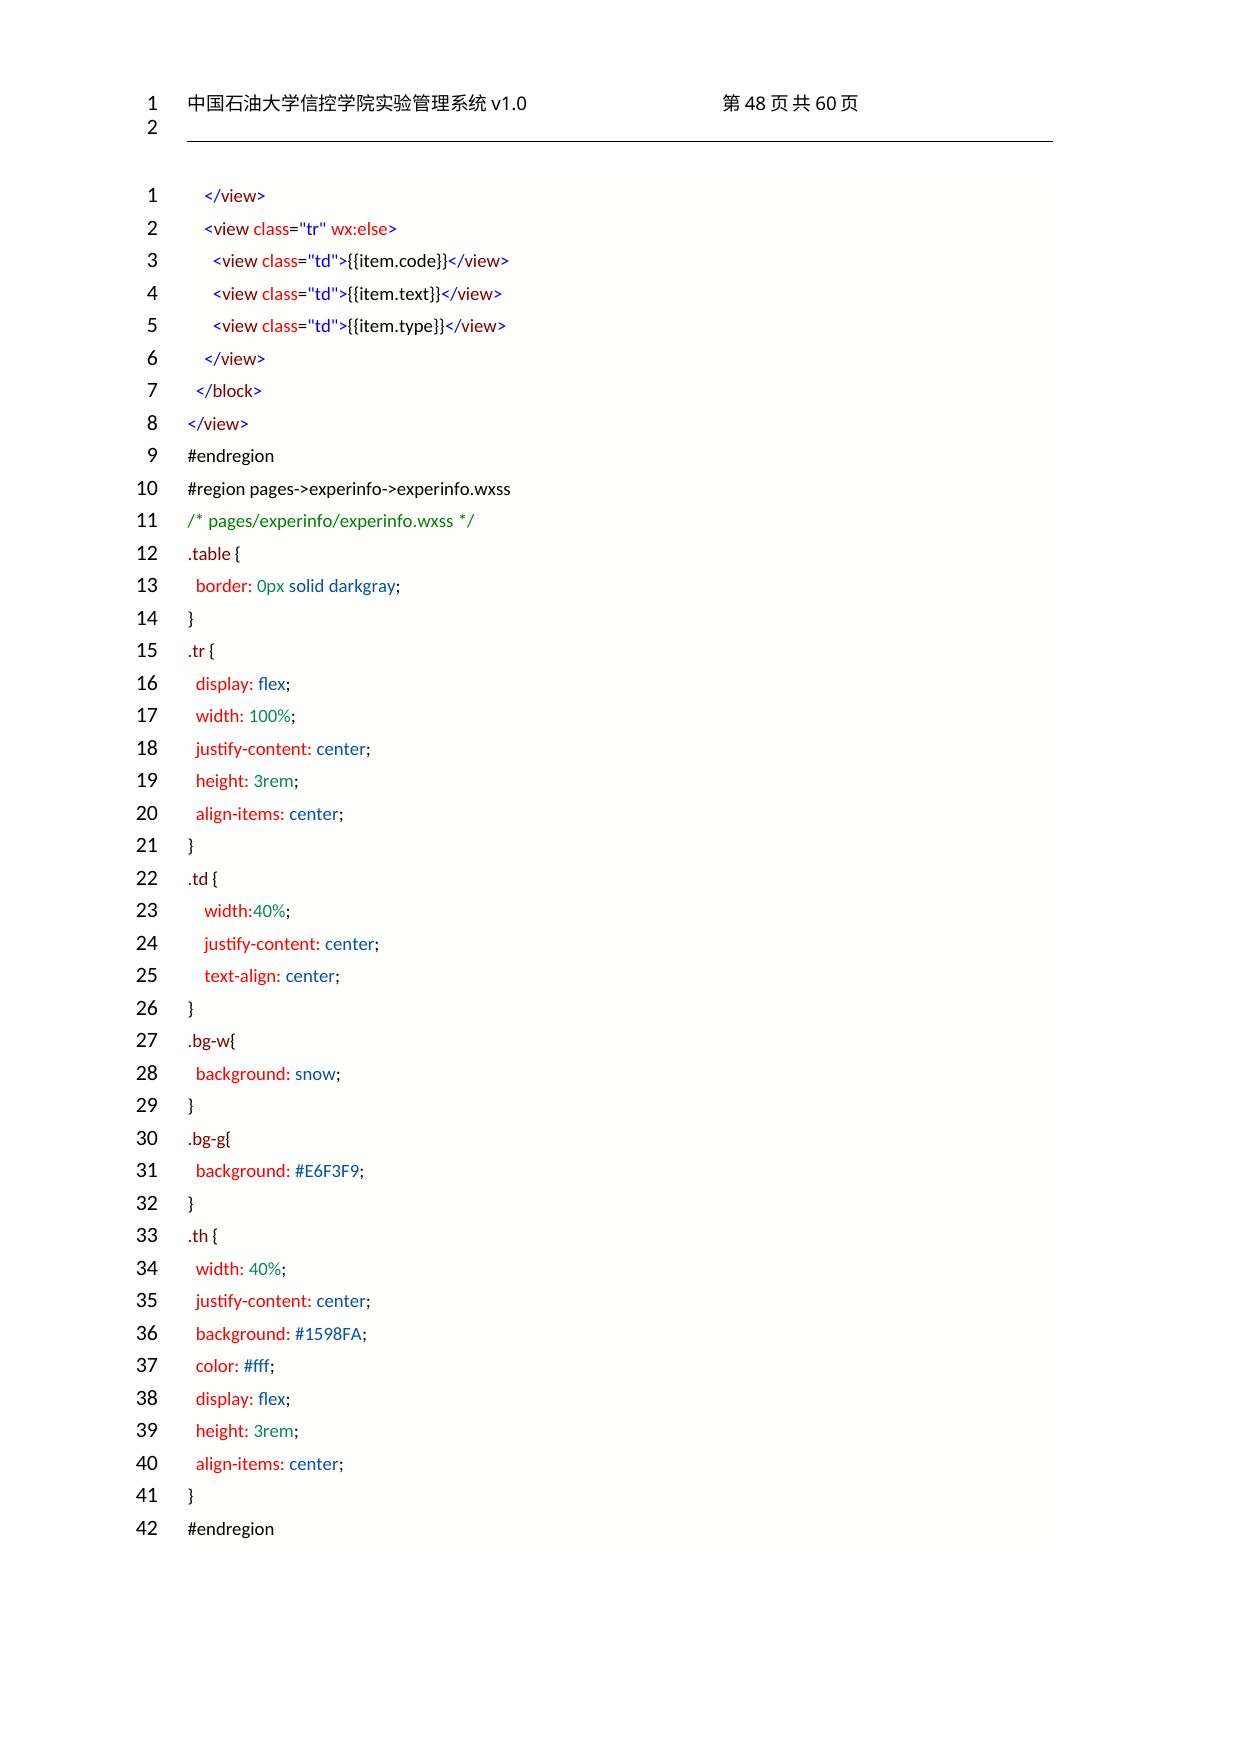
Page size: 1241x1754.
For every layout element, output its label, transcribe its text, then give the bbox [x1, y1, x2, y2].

text #region pages->experinfo->experinfo.wxss [187, 472, 1053, 505]
text justify-content: center; [187, 927, 1053, 960]
text } [187, 1480, 1053, 1512]
text width: 40%; [187, 1252, 1053, 1285]
text .table { [187, 537, 1053, 570]
text } [187, 830, 1053, 862]
text justify-content: center; [187, 1285, 1053, 1317]
text align-items: center; [187, 1447, 1053, 1480]
text border: 0px solid darkgray; [187, 570, 1053, 602]
text justify-content: center; [187, 732, 1053, 765]
text background: #1598FA; [187, 1317, 1053, 1350]
text .th { [187, 1220, 1053, 1252]
text display: flex; [187, 667, 1053, 700]
text <view class="td">{{item.text}}</view> [187, 277, 1053, 310]
text color: #fff; [187, 1350, 1053, 1382]
text .bg-w{ [187, 1025, 1053, 1057]
text width:40%; [187, 895, 1053, 927]
text height: 3rem; [187, 1415, 1053, 1447]
text } [187, 992, 1053, 1025]
text </block> [187, 375, 1053, 407]
text .tr { [187, 635, 1053, 667]
text } [187, 1090, 1053, 1122]
text .td { [187, 862, 1053, 895]
text text-align: center; [187, 960, 1053, 992]
text } [187, 1187, 1053, 1220]
text display: flex; [187, 1382, 1053, 1415]
text background: #E6F3F9; [187, 1155, 1053, 1187]
text </view> [187, 180, 1053, 212]
text height: 3rem; [187, 765, 1053, 797]
text /* pages/experinfo/experinfo.wxss */ [187, 505, 1053, 537]
text width: 100%; [187, 700, 1053, 732]
text </view> [187, 342, 1053, 375]
text </view> [187, 407, 1053, 440]
text background: snow; [187, 1057, 1053, 1090]
text <view class="td">{{item.code}}</view> [187, 245, 1053, 277]
text <view class="td">{{item.type}}</view> [187, 310, 1053, 342]
text .bg-g{ [187, 1122, 1053, 1155]
text align-items: center; [187, 797, 1053, 830]
text #endregion [187, 1512, 1053, 1545]
text #endregion [187, 440, 1053, 472]
text <view class="tr" wx:else> [187, 212, 1053, 245]
text } [187, 602, 1053, 635]
